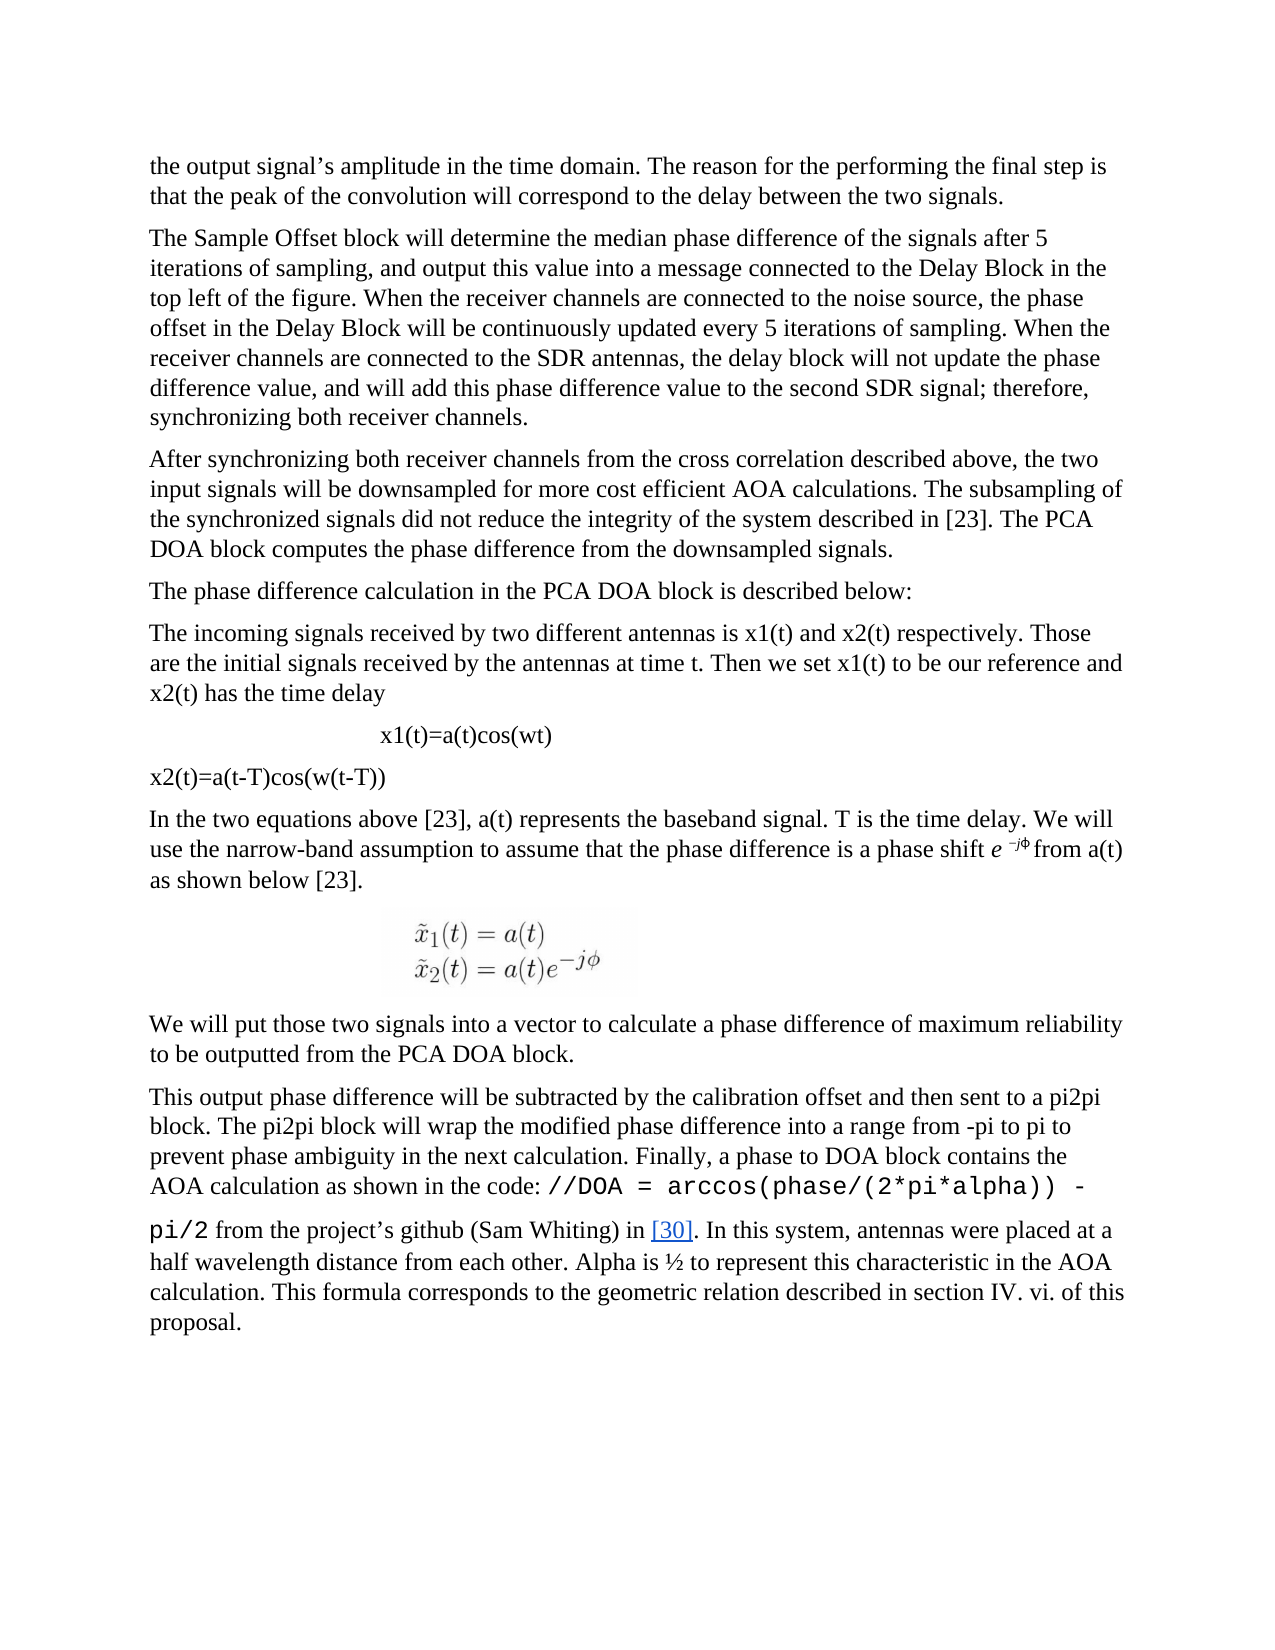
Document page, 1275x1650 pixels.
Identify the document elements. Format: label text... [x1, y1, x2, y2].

picture [381, 907, 638, 997]
text After synchronizing both receiver channels from the cross correlation described above, the two input signals will be downsampled for more cost efficient AOA calculations. The subsampling of the synchronized signals did not reduce the integrity of the system described in [23]. The PCA DOA block computes the phase difference from the downsampled signals. [148, 444, 1125, 563]
text The incoming signals received by two different antennas is x1(t) and x2(t) respectively. Those are the initial signals received by the antennas at time t. Then we set x1(t) to be our reference and x2(t) has the time delay [148, 618, 1125, 707]
text We will put those two signals into a vector to calculate a phase difference of maximum reliability to be outputted from the PCA DOA block. [148, 1009, 1125, 1068]
text This output phase difference will be subtracted by the calibration offset and then sent to a pi2pi block. The pi2pi block will wrap the modified phase difference into a range from -pi to pi to prevent phase ambiguity in the next calculation. Finally, a phase to DOA block contains the AOA calculation as shown in the code: ​//DOA = arccos(phase/(2*pi*alpha)) - [148, 1082, 1125, 1202]
text The phase difference calculation in the PCA DOA block is described below: [148, 576, 1125, 605]
text The Sample Offset block will determine the median phase difference of the signals after 5 iterations of sampling, and output this value into a message connected to the Delay Block in the top left of the figure. When the receiver channels are connected to the noise source, the phase offset in the Delay Block will be continuously updated every 5 iterations of sampling. When the receiver channels are connected to the SDR antennas, the delay block will not update the phase difference value, and will add this phase difference value to the second SDR signal; therefore, synchronizing both receiver channels. [148, 223, 1125, 431]
text In the two equations above [23], a(t) represents the baseband signal. T is the time delay. We will use the narrow-band assumption to assume that the phase difference is a phase shift e −jϕ from a(t) as shown below [23]. [148, 804, 1125, 894]
text pi/2​ from the project’s github (Sam Whiting) in ​[30]​. In this system, antennas were placed at a half wavelength distance from each other. Alpha is ½ to represent this characteristic in the AOA calculation. This formula corresponds to the geometric relation described in section IV. vi. of this proposal. [148, 1215, 1125, 1336]
text x1(t)=a(t)cos(wt) x2(t)=a(t-T)cos(w(t-T)) [148, 720, 796, 791]
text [148, 151, 1125, 210]
